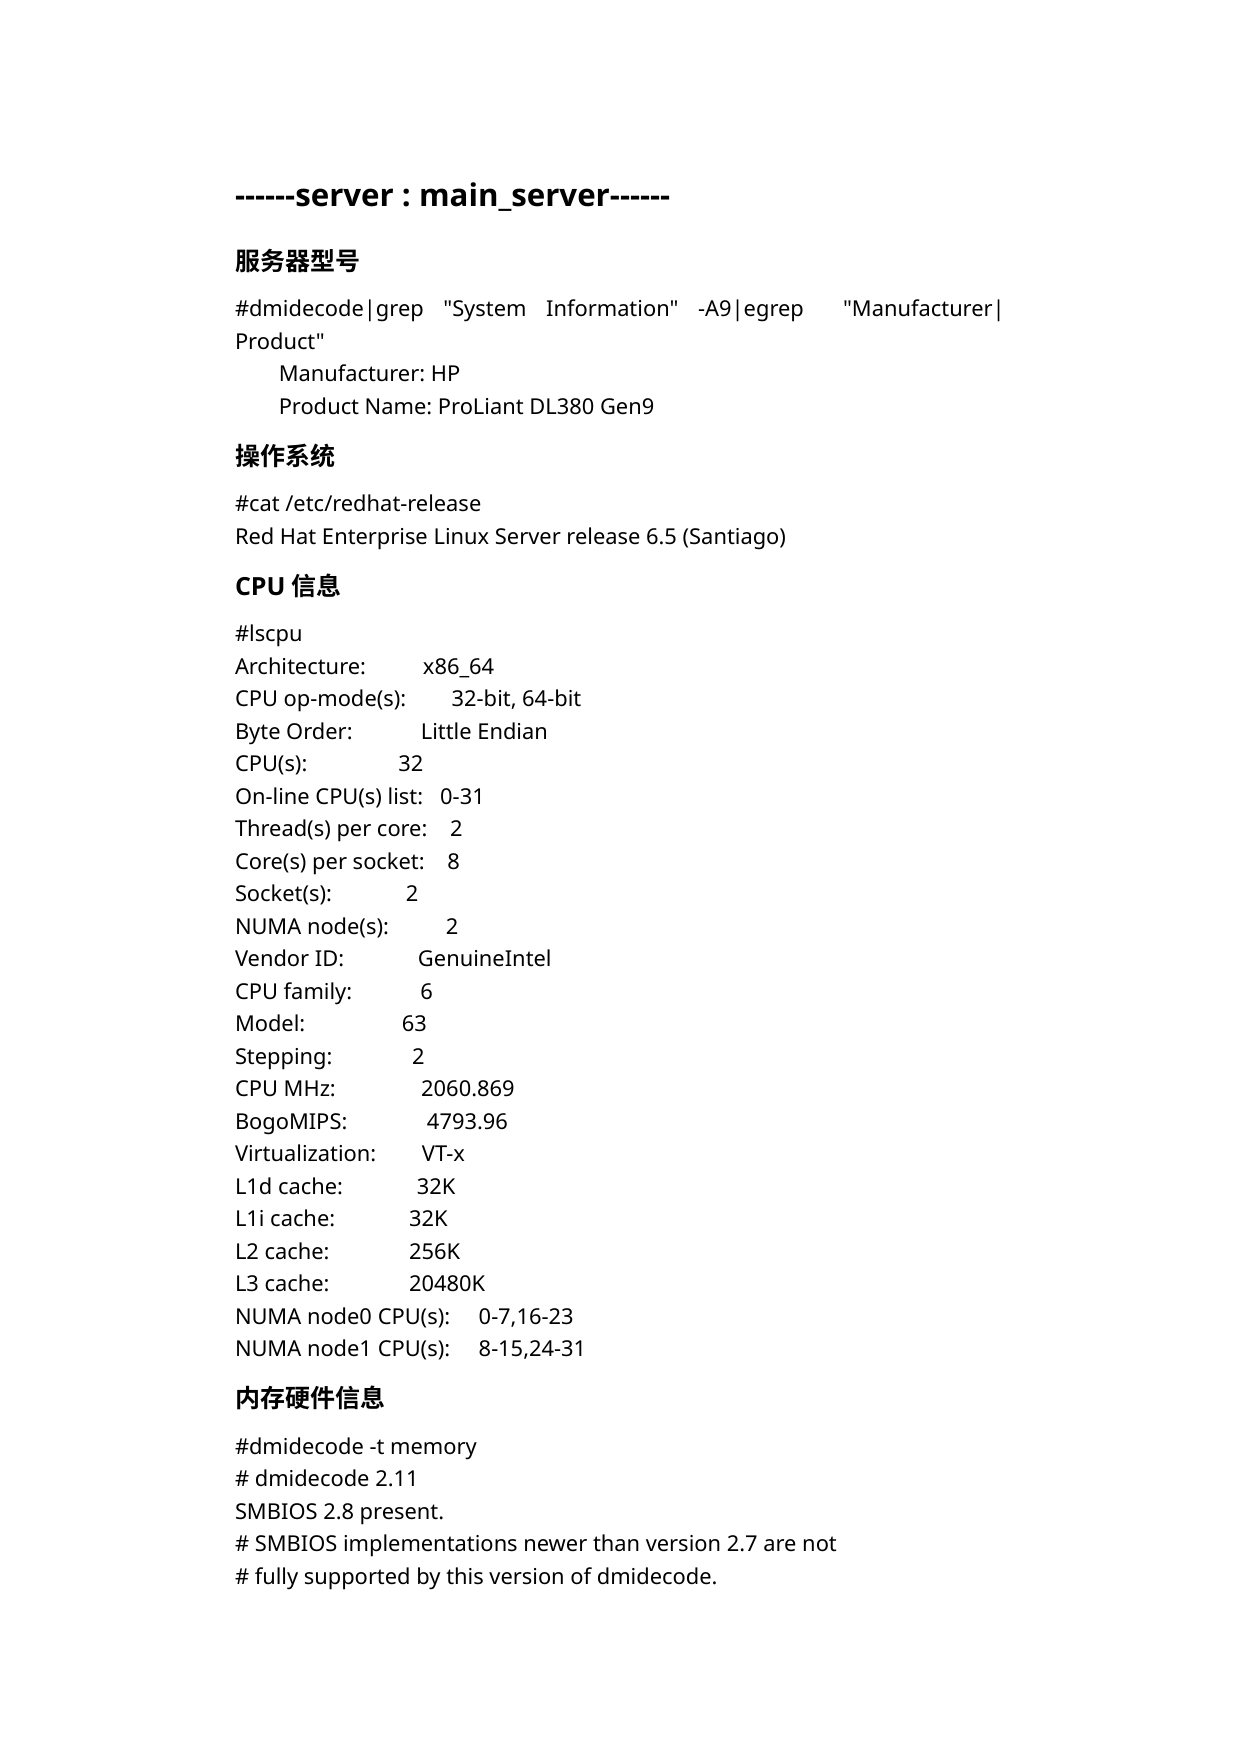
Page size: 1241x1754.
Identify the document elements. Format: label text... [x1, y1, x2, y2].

text On-line CPU(s) list: 0-31 [235, 779, 1006, 812]
text Model: 63 [235, 1007, 1006, 1039]
text BogoMIPS: 4793.96 [235, 1104, 1006, 1137]
text CPU MHz: 2060.869 [235, 1072, 1006, 1104]
text L1i cache: 32K [235, 1202, 1006, 1234]
text #lscpu [235, 617, 1006, 649]
text Byte Order: Little Endian [235, 714, 1006, 747]
text Product Name: ProLiant DL380 Gen9 [235, 389, 1006, 422]
text # SMBIOS implementations newer than version 2.7 are not [235, 1527, 1006, 1559]
text L3 cache: 20480K [235, 1267, 1006, 1299]
text CPU 信息 [235, 552, 1006, 617]
text #dmidecode -t memory [235, 1429, 1006, 1462]
text # fully supported by this version of dmidecode. [235, 1559, 1006, 1592]
text 操作系统 [235, 422, 1006, 487]
text Vendor ID: GenuineIntel [235, 942, 1006, 974]
text NUMA node0 CPU(s): 0-7,16-23 [235, 1299, 1006, 1332]
text L1d cache: 32K [235, 1169, 1006, 1202]
text Thread(s) per core: 2 [235, 812, 1006, 844]
text CPU family: 6 [235, 974, 1006, 1007]
text Red Hat Enterprise Linux Server release 6.5 (Santiago) [235, 519, 1006, 552]
text # dmidecode 2.11 [235, 1462, 1006, 1494]
text Manufacturer: HP [235, 357, 1006, 389]
text CPU op-mode(s): 32-bit, 64-bit [235, 682, 1006, 714]
text CPU(s): 32 [235, 747, 1006, 779]
text Virtualization: VT-x [235, 1137, 1006, 1169]
text NUMA node1 CPU(s): 8-15,24-31 [235, 1332, 1006, 1364]
text Architecture: x86_64 [235, 649, 1006, 682]
text SMBIOS 2.8 present. [235, 1494, 1006, 1527]
text Socket(s): 2 [235, 877, 1006, 909]
text ------server : main_server------ [235, 162, 1006, 227]
text #dmidecode|grep "System Information" -A9|egrep "Manufacturer|Product" [235, 292, 1006, 357]
text Core(s) per socket: 8 [235, 844, 1006, 877]
text 内存硬件信息 [235, 1364, 1006, 1429]
text 服务器型号 [235, 227, 1006, 292]
text Stepping: 2 [235, 1039, 1006, 1072]
text NUMA node(s): 2 [235, 909, 1006, 942]
text L2 cache: 256K [235, 1234, 1006, 1267]
text #cat /etc/redhat-release [235, 487, 1006, 519]
